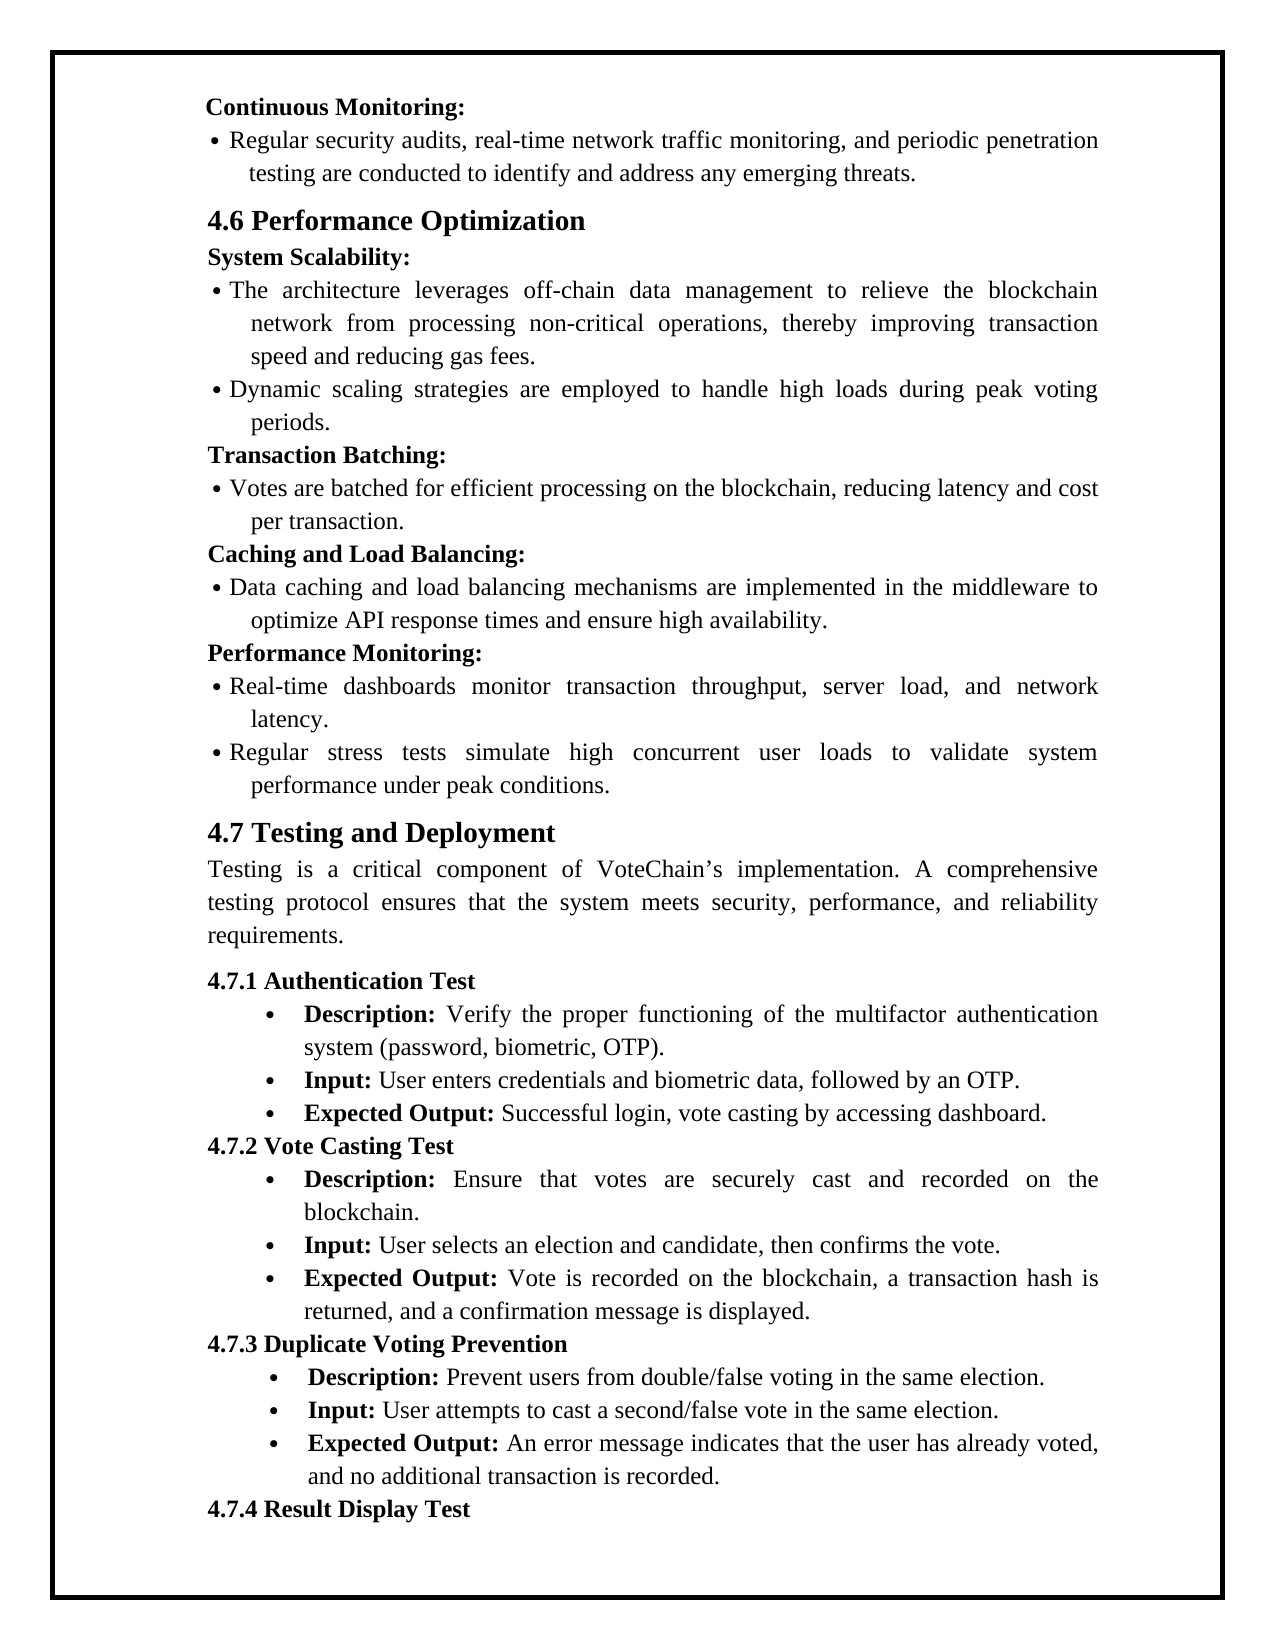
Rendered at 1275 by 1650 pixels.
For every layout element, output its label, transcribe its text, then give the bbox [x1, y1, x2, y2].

text 4.7.4 Result Display Test [207, 1494, 1099, 1523]
text Continuous Monitoring: [205, 92, 1099, 120]
list Expected Output: Successful login, vote casting by accessing dashboard. [266, 1098, 1099, 1127]
list Input: User attempts to cast a second/false vote in the same election. [270, 1395, 1099, 1424]
list Expected Output: Vote is recorded on the blockchain, a transaction hash is returned, and a confirmation message is displayed. [266, 1263, 1099, 1325]
list Votes are batched for efficient processing on the blockchain, reducing latency and cost per transaction. [213, 473, 1099, 535]
list Description: Prevent users from double/false voting in the same election. [270, 1362, 1099, 1391]
list The architecture leverages off-chain data management to relieve the blockchain network from processing non-critical operations, thereby improving transaction speed and reducing gas fees. [213, 275, 1099, 369]
list Data caching and load balancing mechanisms are implemented in the middleware to optimize API response times and ensure high availability. [213, 572, 1099, 634]
text 4.6 Performance Optimization [207, 203, 1099, 237]
text 4.7 Testing and Deployment [207, 816, 1099, 849]
text Transaction Batching: [207, 440, 1099, 469]
list Description: Ensure that votes are securely cast and recorded on the blockchain. [266, 1164, 1099, 1226]
list Real-time dashboards monitor transaction throughput, server load, and network latency. [213, 671, 1099, 733]
text System Scalability: [207, 242, 1099, 271]
list Expected Output: An error message indicates that the user has already voted, and no additional transaction is recorded. [270, 1428, 1099, 1490]
text Performance Monitoring: [207, 638, 1099, 667]
text Caching and Load Balancing: [207, 539, 1099, 568]
list Input: User enters credentials and biometric data, followed by an OTP. [266, 1065, 1099, 1093]
list Regular security audits, real-time network traffic monitoring, and periodic penetration testing are conducted to identify and address any emerging threats. [211, 125, 1099, 186]
text Testing is a critical component of VoteChain’s implementation. A comprehensive testing protocol ensures that the system meets security, performance, and reliability requirements. [207, 854, 1099, 949]
list Description: Verify the proper functioning of the multifactor authentication system (password, biometric, OTP). [266, 999, 1099, 1061]
text 4.7.1 Authentication Test [207, 966, 1099, 994]
list Dynamic scaling strategies are employed to handle high loads during peak voting periods. [213, 374, 1099, 436]
text 4.7.3 Duplicate Voting Prevention [207, 1329, 1099, 1358]
list Input: User selects an election and candidate, then confirms the vote. [266, 1230, 1099, 1259]
list Regular stress tests simulate high concurrent user loads to validate system performance under peak conditions. [213, 737, 1099, 799]
text 4.7.2 Vote Casting Test [207, 1131, 1099, 1159]
